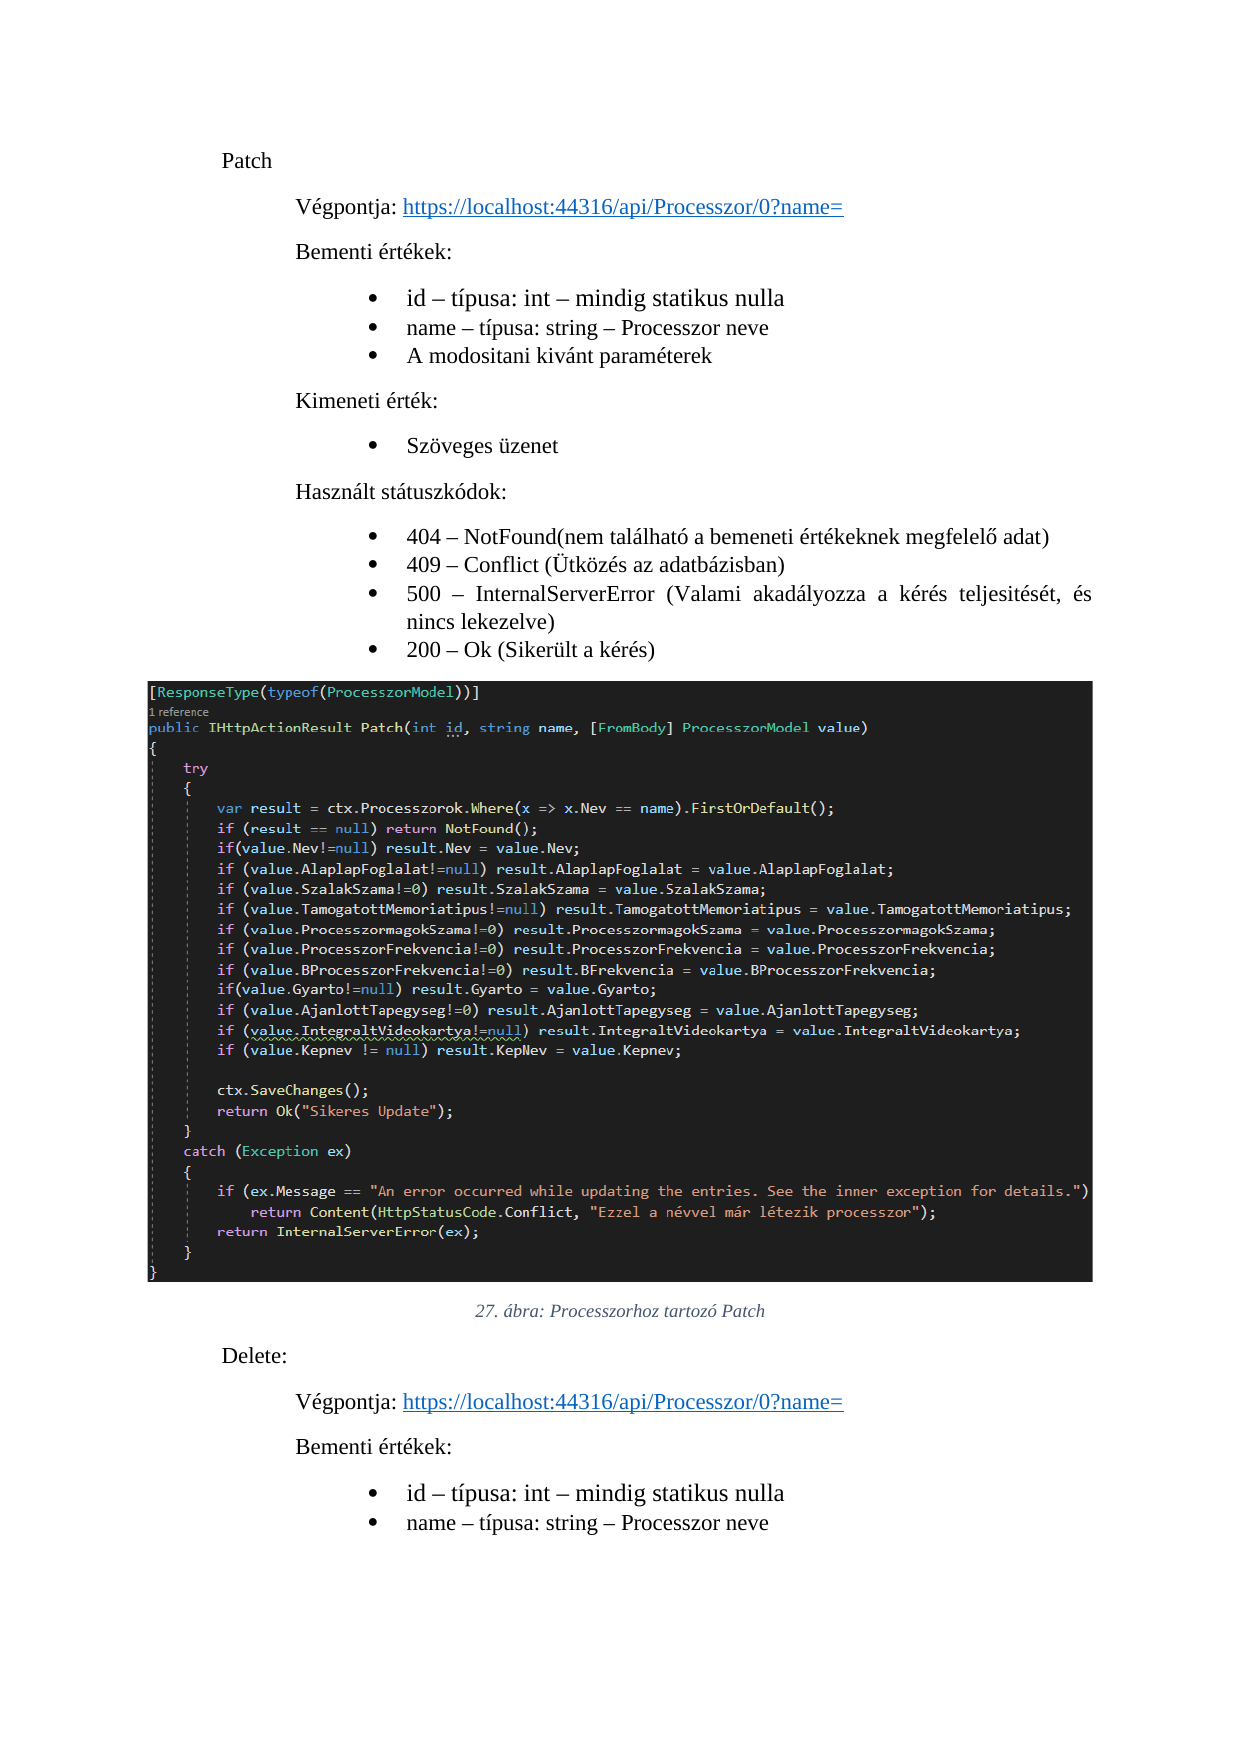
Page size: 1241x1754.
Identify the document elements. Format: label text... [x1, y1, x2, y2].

list name – típusa: string – Processzor neve [369, 314, 1093, 340]
text Delete: [148, 1343, 1093, 1369]
list id – típusa: int – mindig statikus nulla [369, 283, 1093, 312]
text Használt státuszkódok: [295, 478, 1093, 504]
text Patch [148, 148, 1093, 174]
text Kimeneti érték: [295, 387, 1093, 414]
text Végpontja: https://localhost:44316/api/Processzor/0?name= [148, 1388, 1093, 1414]
text Bementi értékek: [148, 238, 1093, 264]
list name – típusa: string – Processzor neve [369, 1509, 1093, 1535]
list id – típusa: int – mindig statikus nulla [369, 1478, 1093, 1507]
list 409 – Conflict (Ütközés az adatbázisban) [369, 551, 1093, 578]
list A modositani kivánt paraméterek [369, 342, 1093, 369]
text Végpontja: https://localhost:44316/api/Processzor/0?name= [148, 193, 1093, 219]
picture [147, 681, 1093, 1282]
list 404 – NotFound(nem található a bemeneti értékeknek megfelelő adat) [369, 523, 1093, 549]
list Szöveges üzenet [369, 433, 1093, 459]
text Bementi értékek: [148, 1433, 1093, 1459]
list 500 – InternalServerError (Valami akadályozza a kérés teljesitését, és nincs lekezelve) [369, 580, 1093, 634]
list 200 – Ok (Sikerült a kérés) [369, 637, 1093, 663]
text 27. ábra: Processzorhoz tartozó Patch [148, 1300, 1093, 1322]
